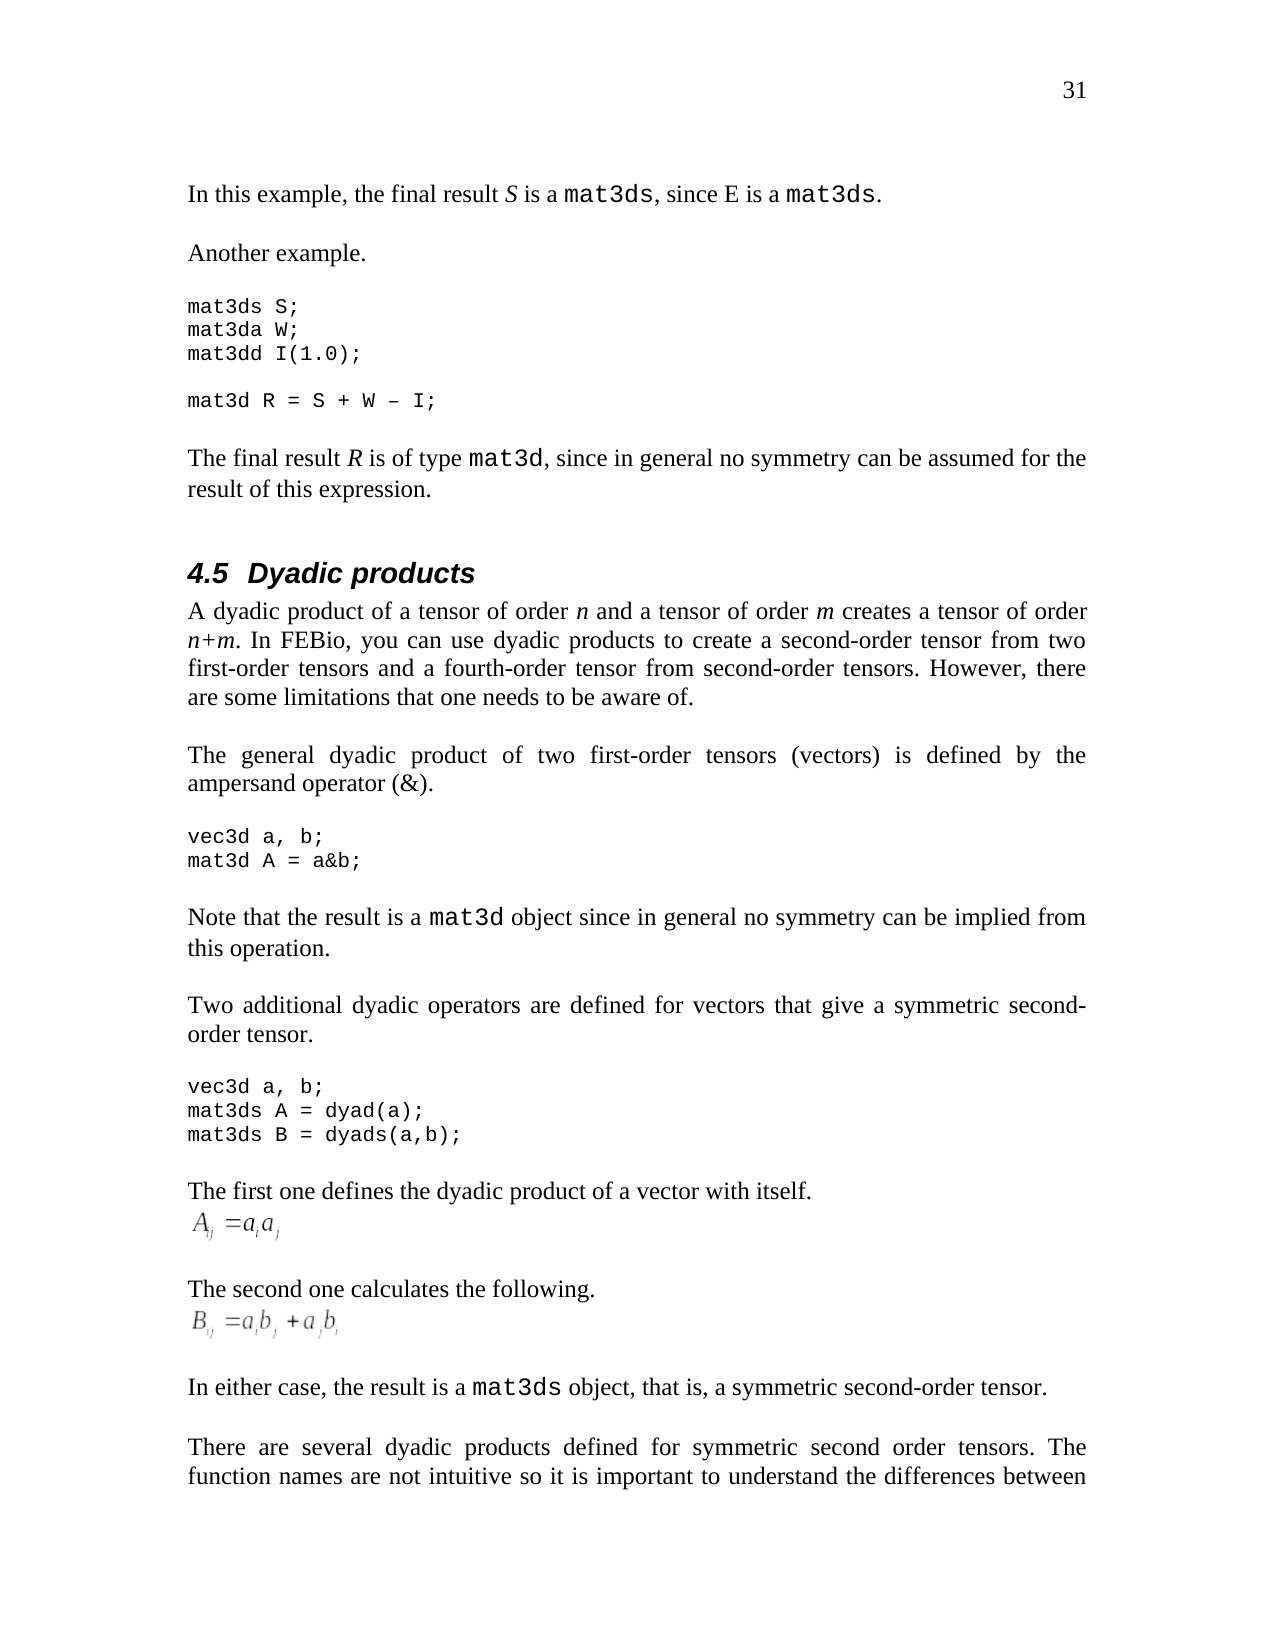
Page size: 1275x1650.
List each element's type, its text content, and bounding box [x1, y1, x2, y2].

text mat3dd I(1.0); [187, 343, 1087, 367]
text In this example, the final result S is a mat3ds, since E is a mat3ds. [187, 179, 1087, 209]
text A dyadic product of a tensor of order n and a tensor of order m creates a tensor of order n+m. In FEBio, you can use dyadic products to create a second-order tensor from two first-order tensors and a fourth-order tensor from second-order tensors. However, there are some limitations that one needs to be aware of. [187, 596, 1087, 711]
text The first one defines the dyadic product of a vector with itself. [187, 1176, 1087, 1205]
text The final result R is of type mat3d, since in general no symmetry can be assumed for the result of this expression. [187, 443, 1087, 502]
text Note that the result is a mat3d object since in general no symmetry can be implied from this operation. [187, 902, 1087, 962]
text The second one calculates the following. [187, 1274, 1087, 1303]
text vec3d a, b; [187, 1077, 1087, 1100]
text Another example. [187, 238, 1087, 267]
text vec3d a, b; [187, 826, 1087, 849]
text mat3da W; [187, 319, 1087, 343]
text mat3ds A = dyad(a); [187, 1100, 1087, 1124]
text mat3d R = S + W – I; [187, 390, 1087, 414]
subtitle Dyadic products [187, 556, 1087, 590]
text The general dyadic product of two first-order tensors (vectors) is defined by the ampersand operator (&). [187, 740, 1087, 797]
text mat3ds B = dyads(a,b); [187, 1124, 1087, 1147]
text mat3d A = a&b; [187, 849, 1087, 873]
text mat3ds S; [187, 296, 1087, 319]
text In either case, the result is a mat3ds object, that is, a symmetric second-order tensor. [187, 1372, 1087, 1403]
text Two additional dyadic operators are defined for vectors that give a symmetric second-order tensor. [187, 990, 1087, 1048]
